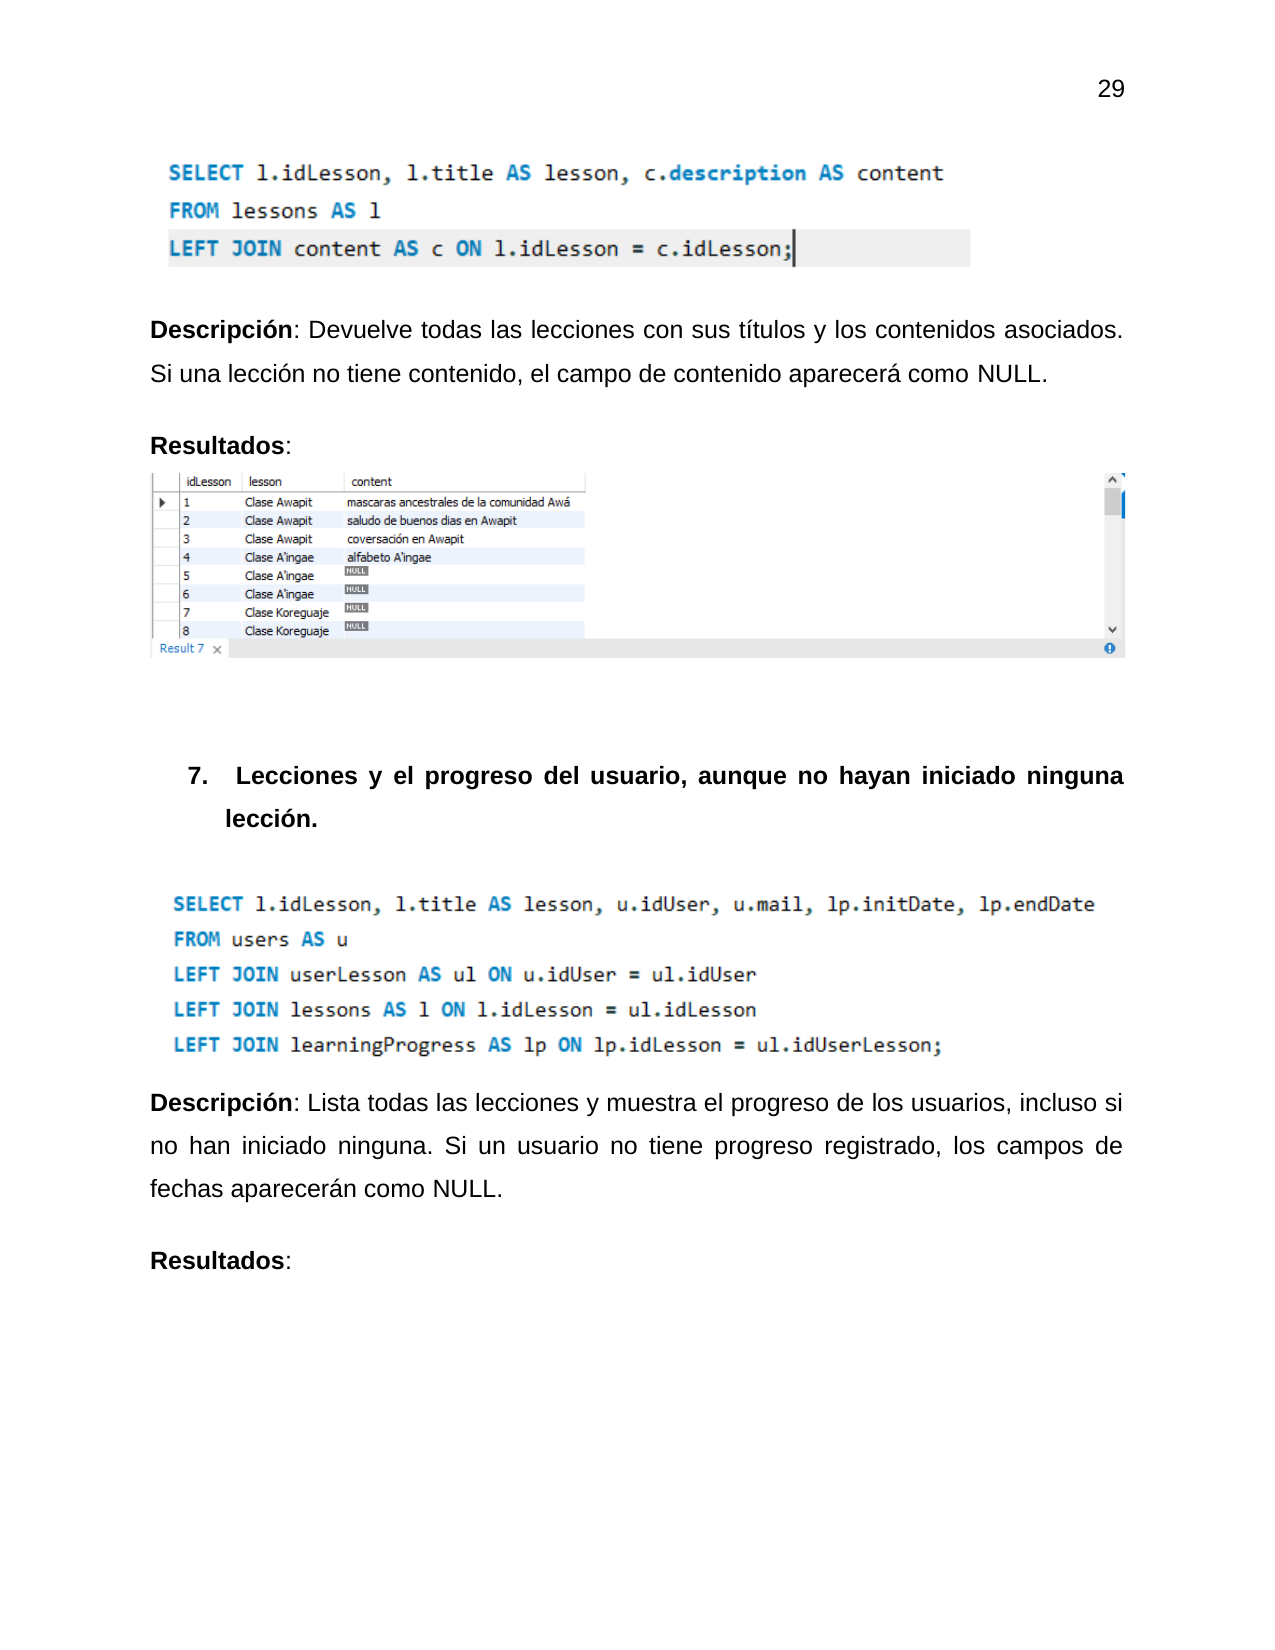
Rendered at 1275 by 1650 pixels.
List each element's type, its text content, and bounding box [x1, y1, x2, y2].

text Resultados: [150, 431, 1125, 473]
text Resultados: [150, 1246, 1125, 1275]
picture [150, 473, 1125, 658]
text Descripción: Lista todas las lecciones y muestra el progreso de los usuarios, incluso si no han iniciado ninguna. Si un usuario no tiene progreso registrado, los campos de fechas aparecerán como NULL. [150, 1074, 1125, 1203]
picture [150, 876, 1125, 1074]
picture [150, 150, 971, 272]
list Lecciones y el progreso del usuario, aunque no hayan iniciado ninguna lección. [187, 761, 1125, 833]
text Descripción: Devuelve todas las lecciones con sus títulos y los contenidos asociados. Si una lección no tiene contenido, el campo de contenido aparecerá como NULL. [150, 315, 1125, 387]
